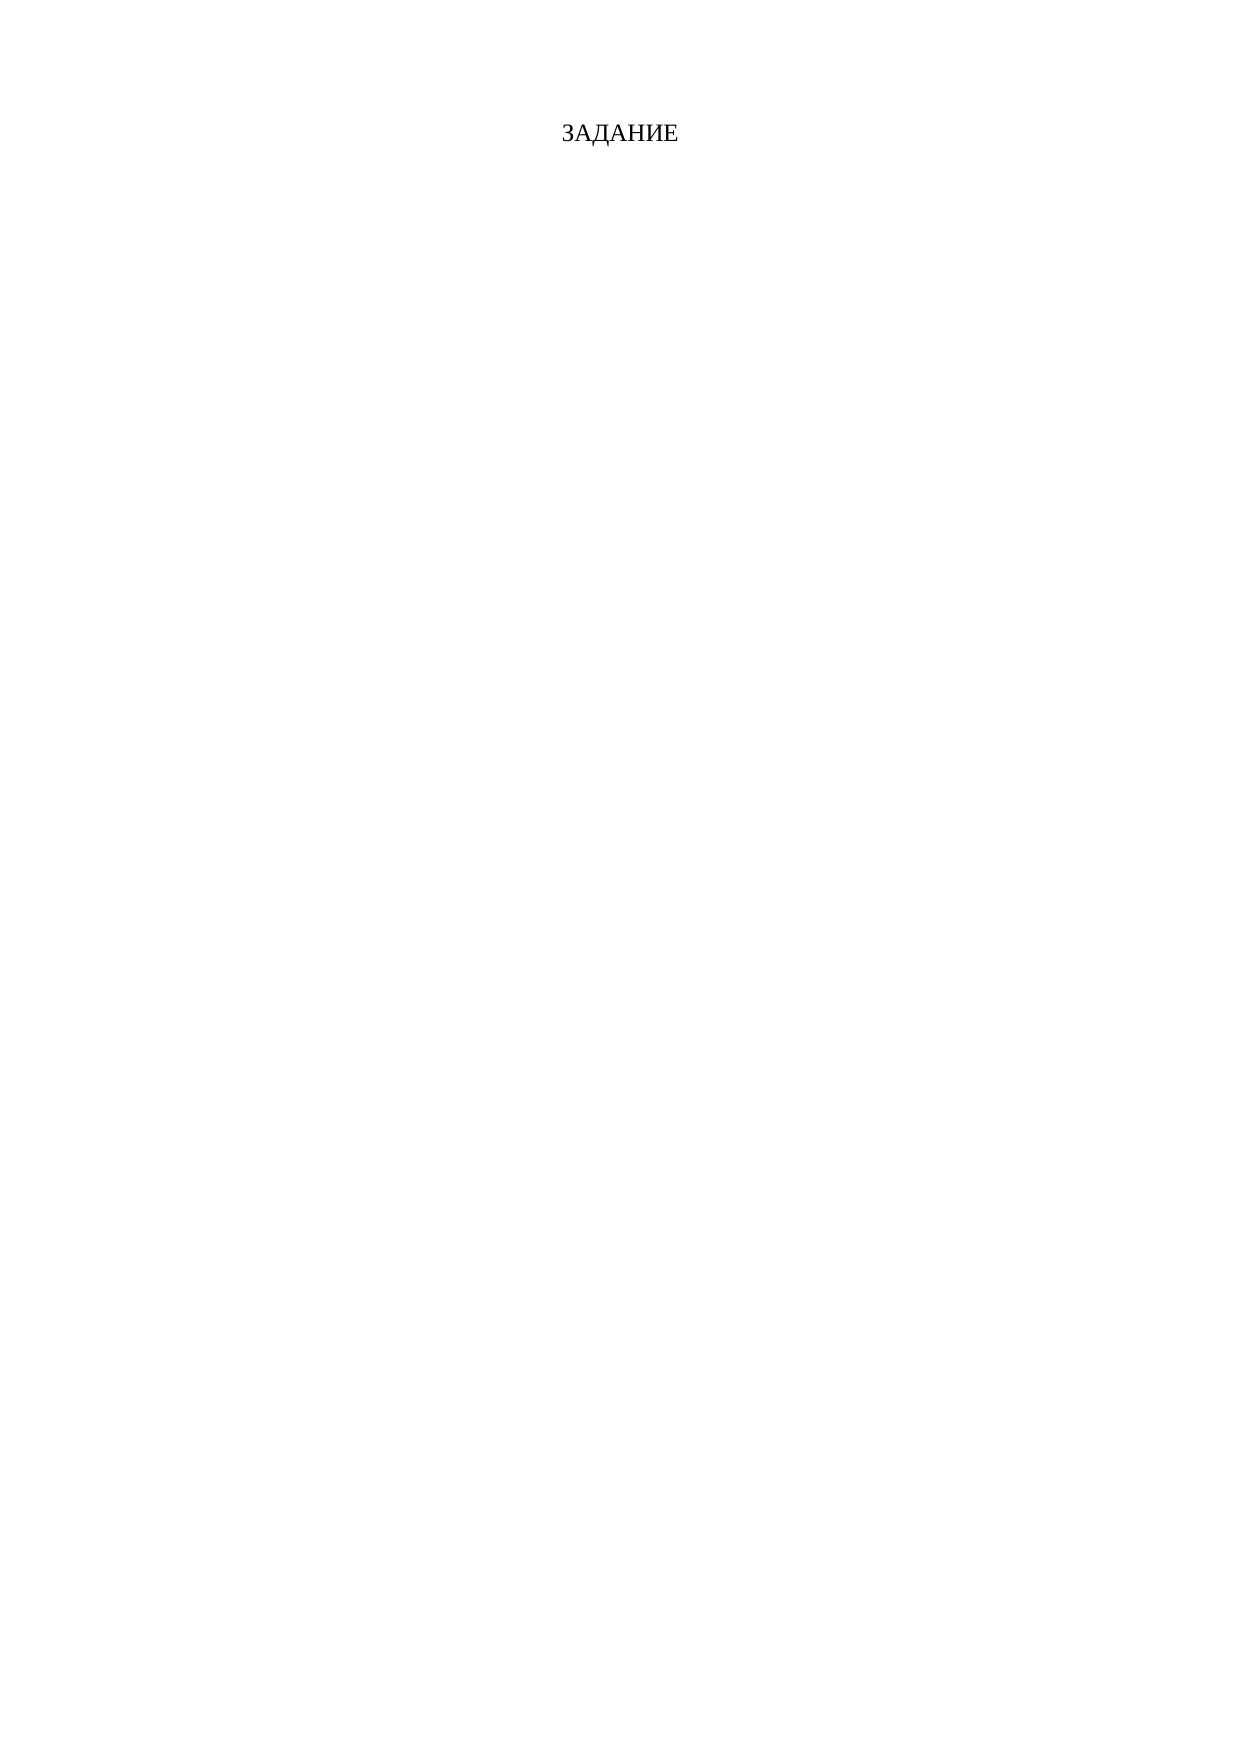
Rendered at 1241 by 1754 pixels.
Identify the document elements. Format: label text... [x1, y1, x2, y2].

text Задание [118, 118, 1122, 147]
